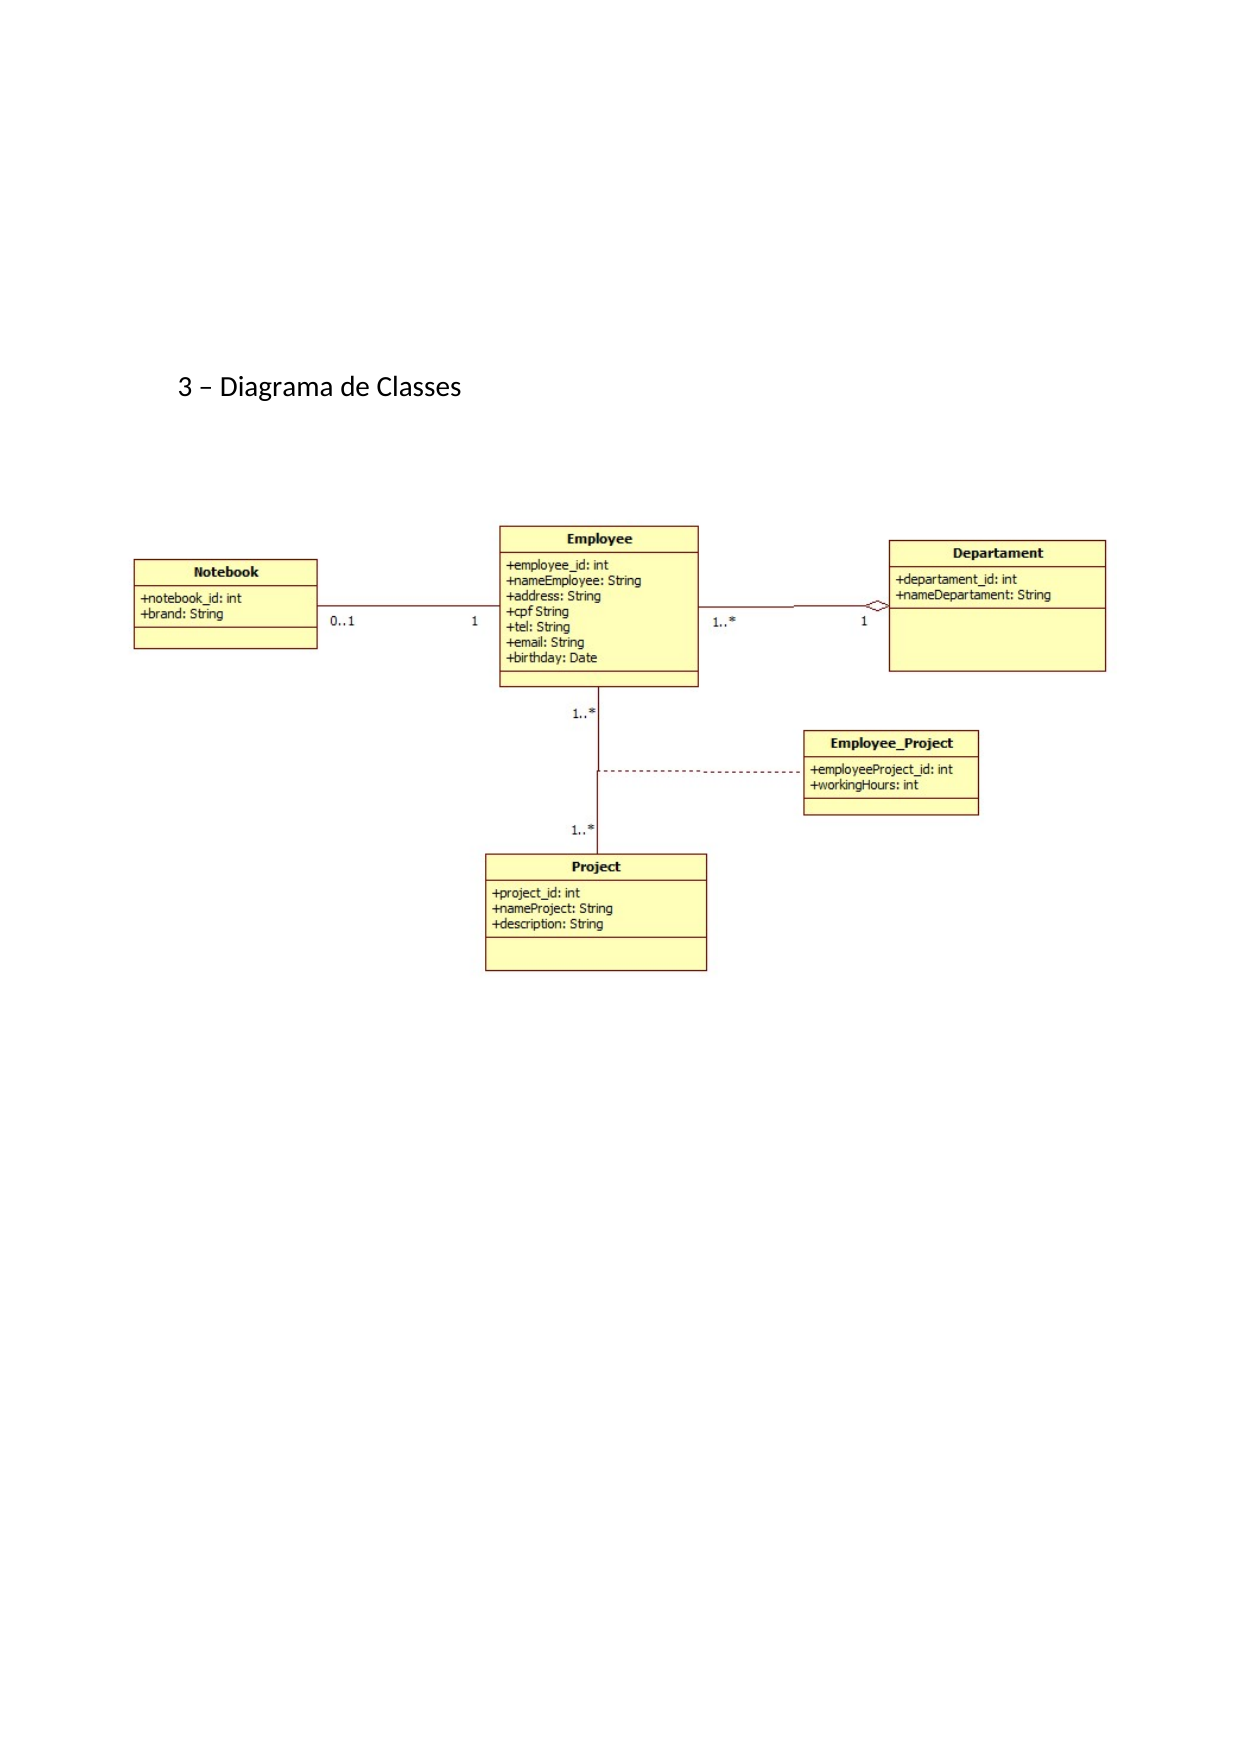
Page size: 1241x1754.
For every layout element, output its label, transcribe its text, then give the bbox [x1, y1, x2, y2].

text 3 – Diagrama de Classes [177, 368, 1063, 404]
picture [110, 502, 1130, 995]
